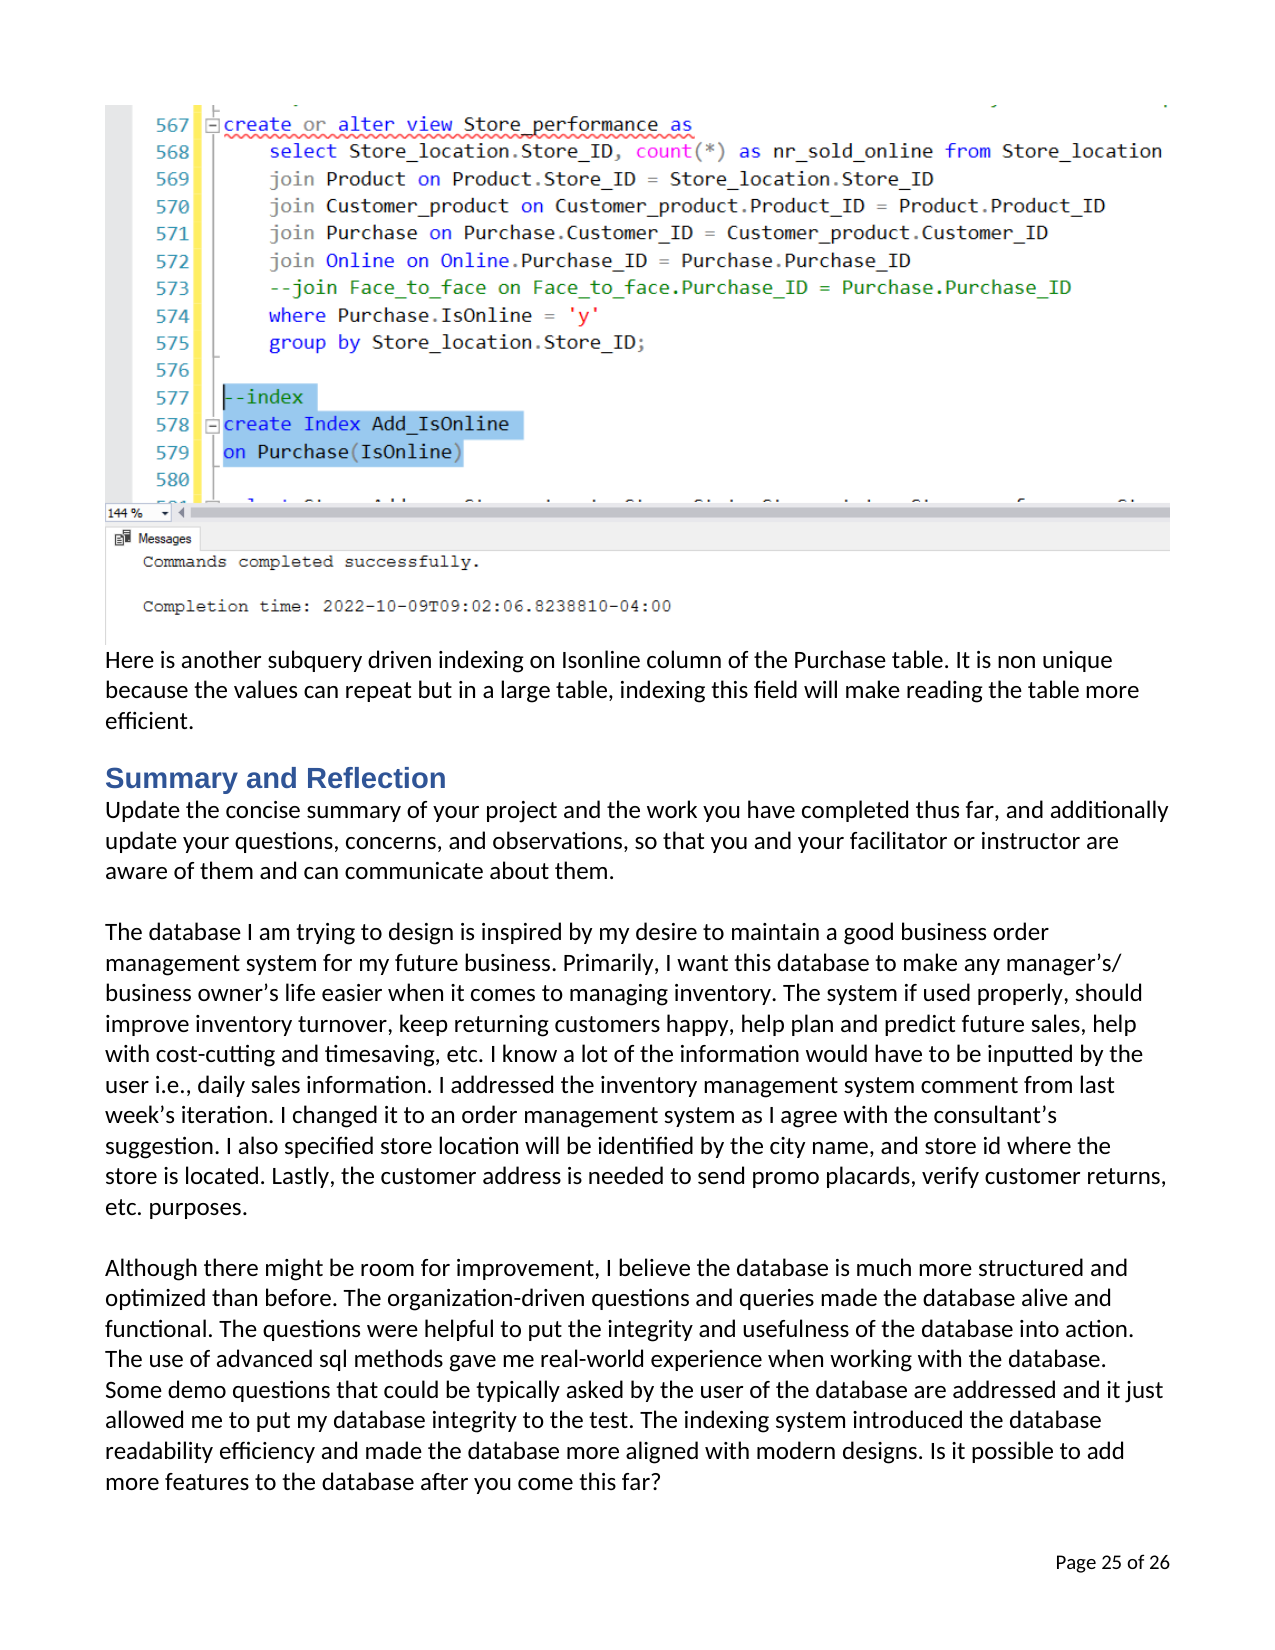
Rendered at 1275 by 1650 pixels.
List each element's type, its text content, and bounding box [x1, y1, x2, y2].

subtitle Summary and Reflection [105, 761, 1170, 794]
text Here is another subquery driven indexing on Isonline column of the Purchase table. It is non unique because the values can repeat but in a large table, indexing this field will make reading the table more efficient. [105, 645, 1170, 736]
text Although there might be room for improvement, I believe the database is much more structured and optimized than before. The organization-driven questions and queries made the database alive and functional. The questions were helpful to put the integrity and usefulness of the database into action. The use of advanced sql methods gave me real-world experience when working with the database. Some demo questions that could be typically asked by the user of the database are addressed and it just allowed me to put my database integrity to the test. The indexing system introduced the database readability efficiency and made the database more aligned with modern designs. Is it possible to add more features to the database after you come this far? [105, 1252, 1170, 1496]
text Update the concise summary of your project and the work you have completed thus far, and additionally update your questions, concerns, and observations, so that you and your facilitator or instructor are aware of them and can communicate about them. [105, 794, 1170, 886]
text The database I am trying to design is inspired by my desire to maintain a good business order management system for my future business. Primarily, I want this database to make any manager’s/ business owner’s life easier when it comes to managing inventory. The system if used properly, should improve inventory turnover, keep returning customers happy, help plan and predict future sales, help with cost-cutting and timesaving, etc. I know a lot of the information would have to be inputted by the user i.e., daily sales information. I addressed the inventory management system comment from last week’s iteration. I changed it to an order management system as I agree with the consultant’s suggestion. I also specified store location will be identified by the city name, and store id where the store is located. Lastly, the customer address is needed to send promo placards, verify customer returns, etc. purposes. [105, 916, 1170, 1222]
picture [105, 105, 1170, 645]
